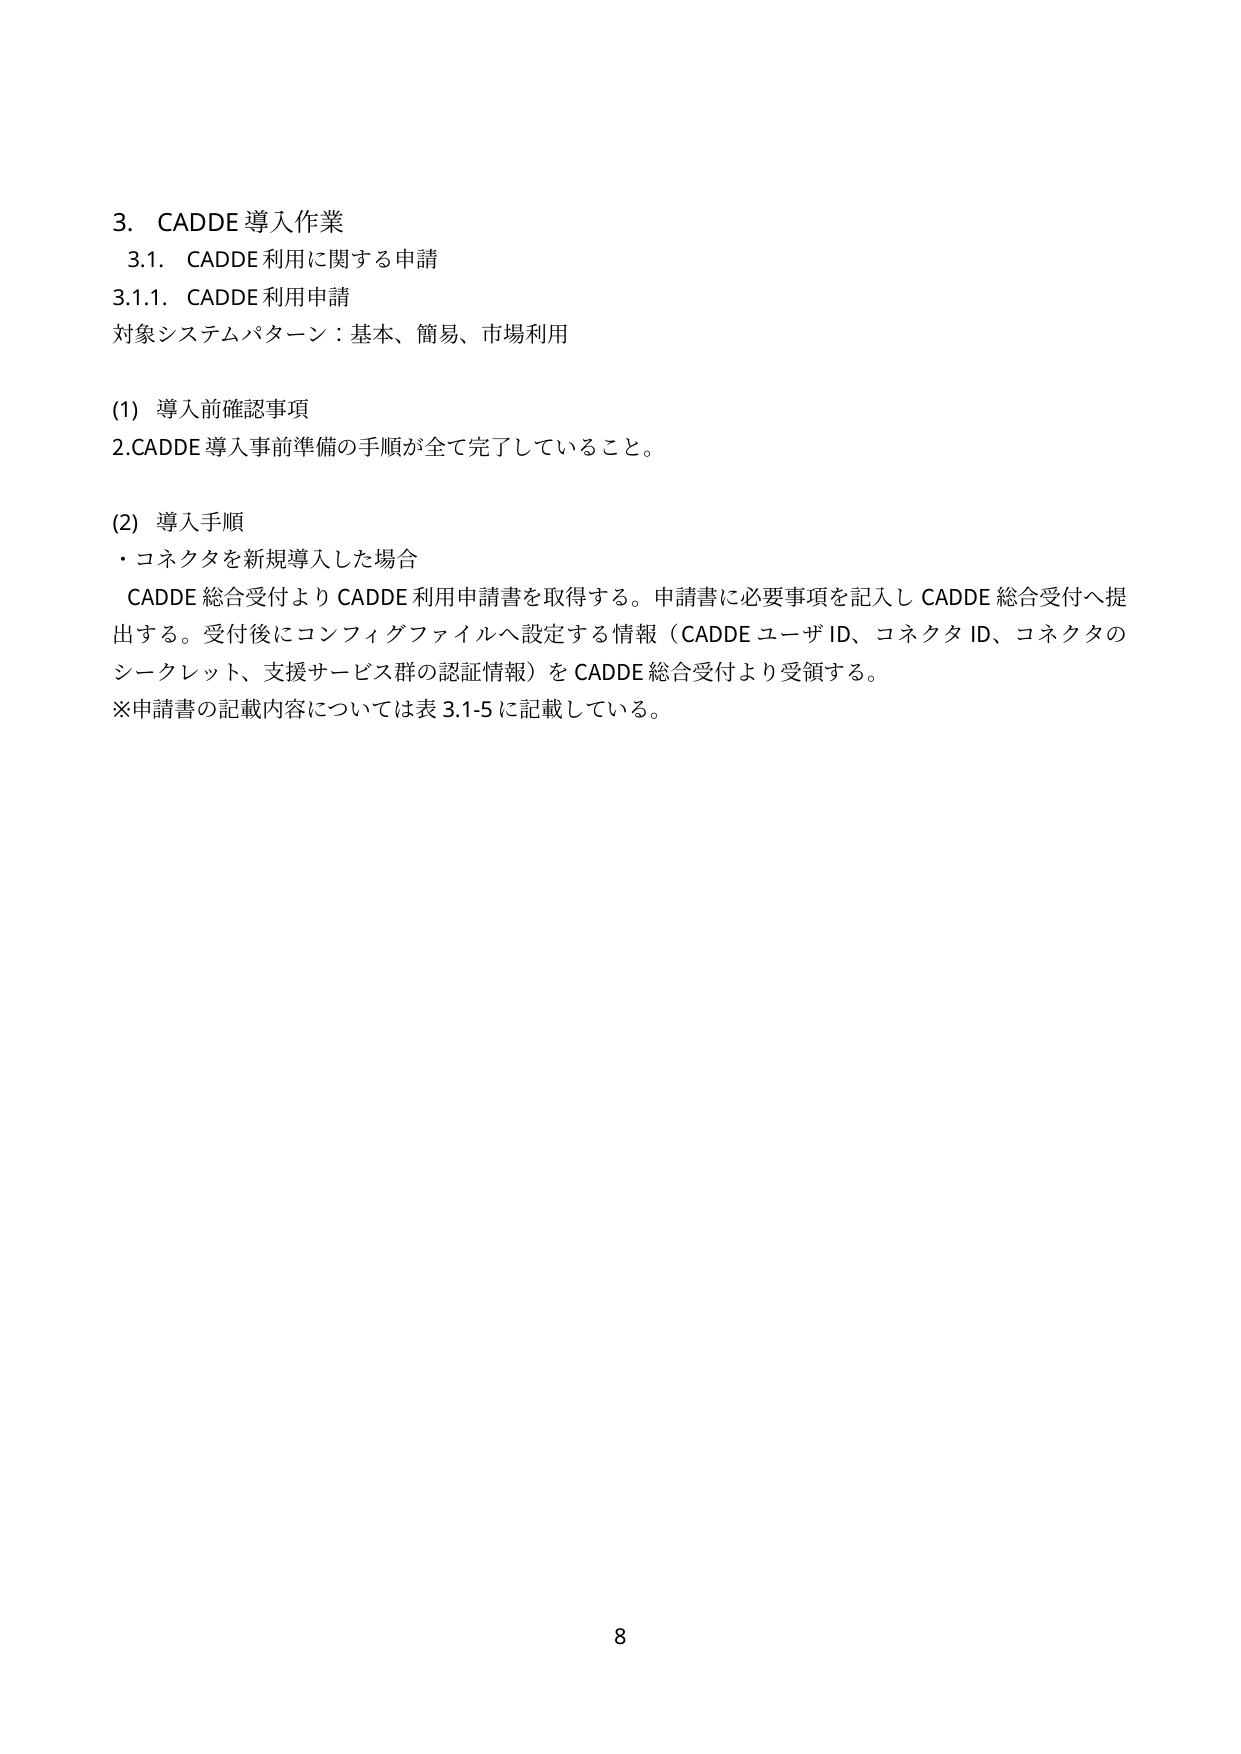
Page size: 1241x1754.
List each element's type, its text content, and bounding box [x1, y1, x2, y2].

subtitle 導入手順 [112, 502, 1128, 539]
text 2.CADDE導入事前準備の手順が全て完了していること。 [112, 427, 1128, 464]
subtitle 導入前確認事項 [112, 389, 1128, 427]
text 対象システムパターン：基本、簡易、市場利用 [112, 314, 1128, 352]
list ・コネクタを新規導入した場合 [112, 539, 1128, 577]
subtitle CADDE利用に関する申請 [127, 239, 1128, 277]
subtitle CADDE利用申請 [112, 277, 1128, 314]
subtitle CADDE導入作業 [112, 202, 1128, 239]
text CADDE総合受付よりCADDE利用申請書を取得する。申請書に必要事項を記入しCADDE総合受付へ提出する。受付後にコンフィグファイルへ設定する情報（CADDEユーザID、コネクタID、コネクタのシークレット、支援サービス群の認証情報）をCADDE総合受付より受領する。 [112, 577, 1128, 689]
